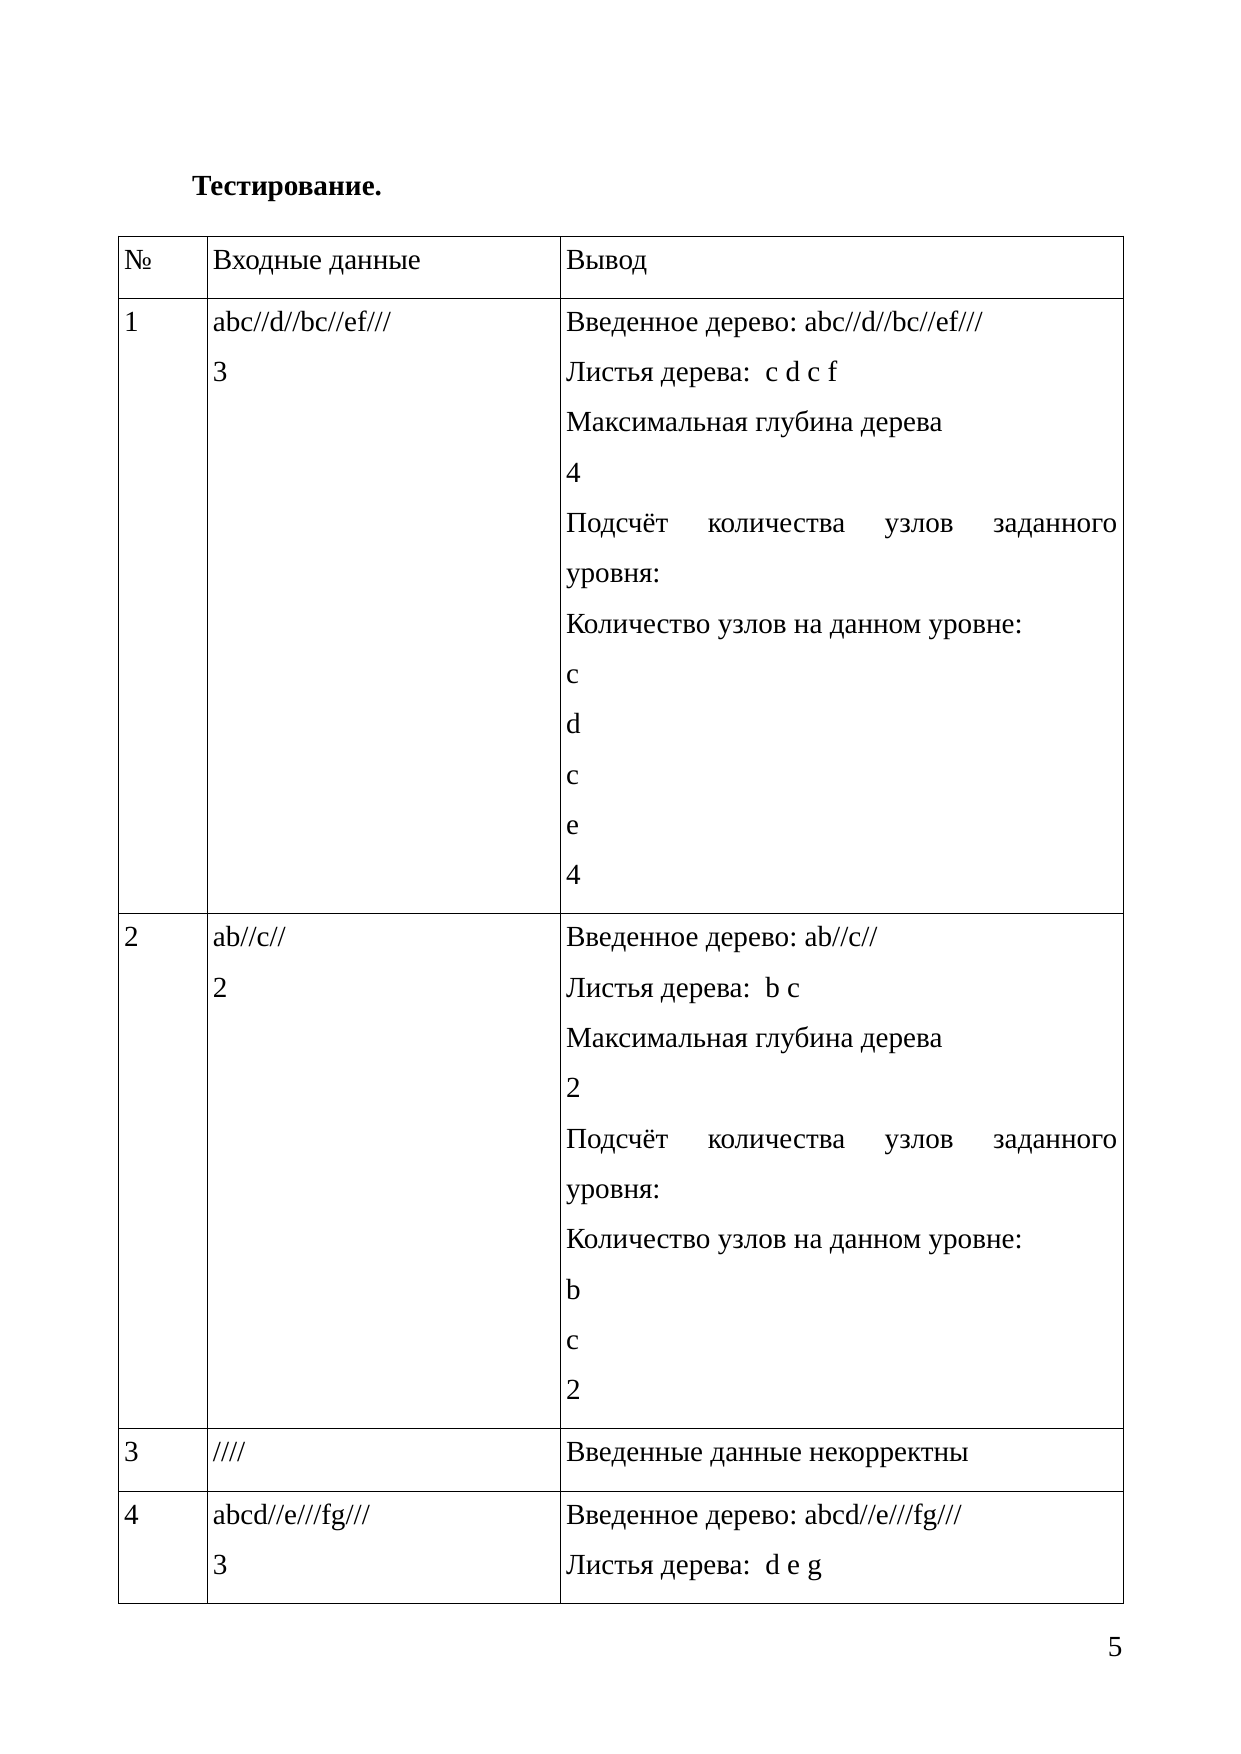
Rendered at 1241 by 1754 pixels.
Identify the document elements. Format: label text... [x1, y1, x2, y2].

table_cell Введенное дерево: ab//c// Листья дерева: b c Максимальная глубина дерева 2 Подсчёт количества узлов заданного уровня: Количество узлов на данном уровне: b c 2 [561, 914, 1123, 1428]
table_header № [119, 237, 207, 298]
table_cell 1 [119, 299, 207, 913]
table_cell abcd//e///fg/// 3 [208, 1492, 560, 1603]
table_cell //// [208, 1429, 560, 1491]
table_cell Введенные данные некорректны [561, 1429, 1123, 1491]
subtitle Тестирование. [118, 168, 1122, 202]
table_cell 3 [119, 1429, 207, 1491]
table_cell Введенное дерево: abc//d//bc//ef/// Листья дерева: c d c f Максимальная глубина дерева 4 Подсчёт количества узлов заданного уровня: Количество узлов на данном уровне: c d c e 4 [561, 299, 1123, 913]
table_header Входные данные [208, 237, 560, 298]
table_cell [561, 1492, 1123, 1603]
table_cell abc//d//bc//ef/// 3 [208, 299, 560, 913]
table_header Вывод [561, 237, 1123, 298]
table_cell 4 [119, 1492, 207, 1603]
table_cell 2 [119, 914, 207, 1428]
table_cell ab//c// 2 [208, 914, 560, 1428]
